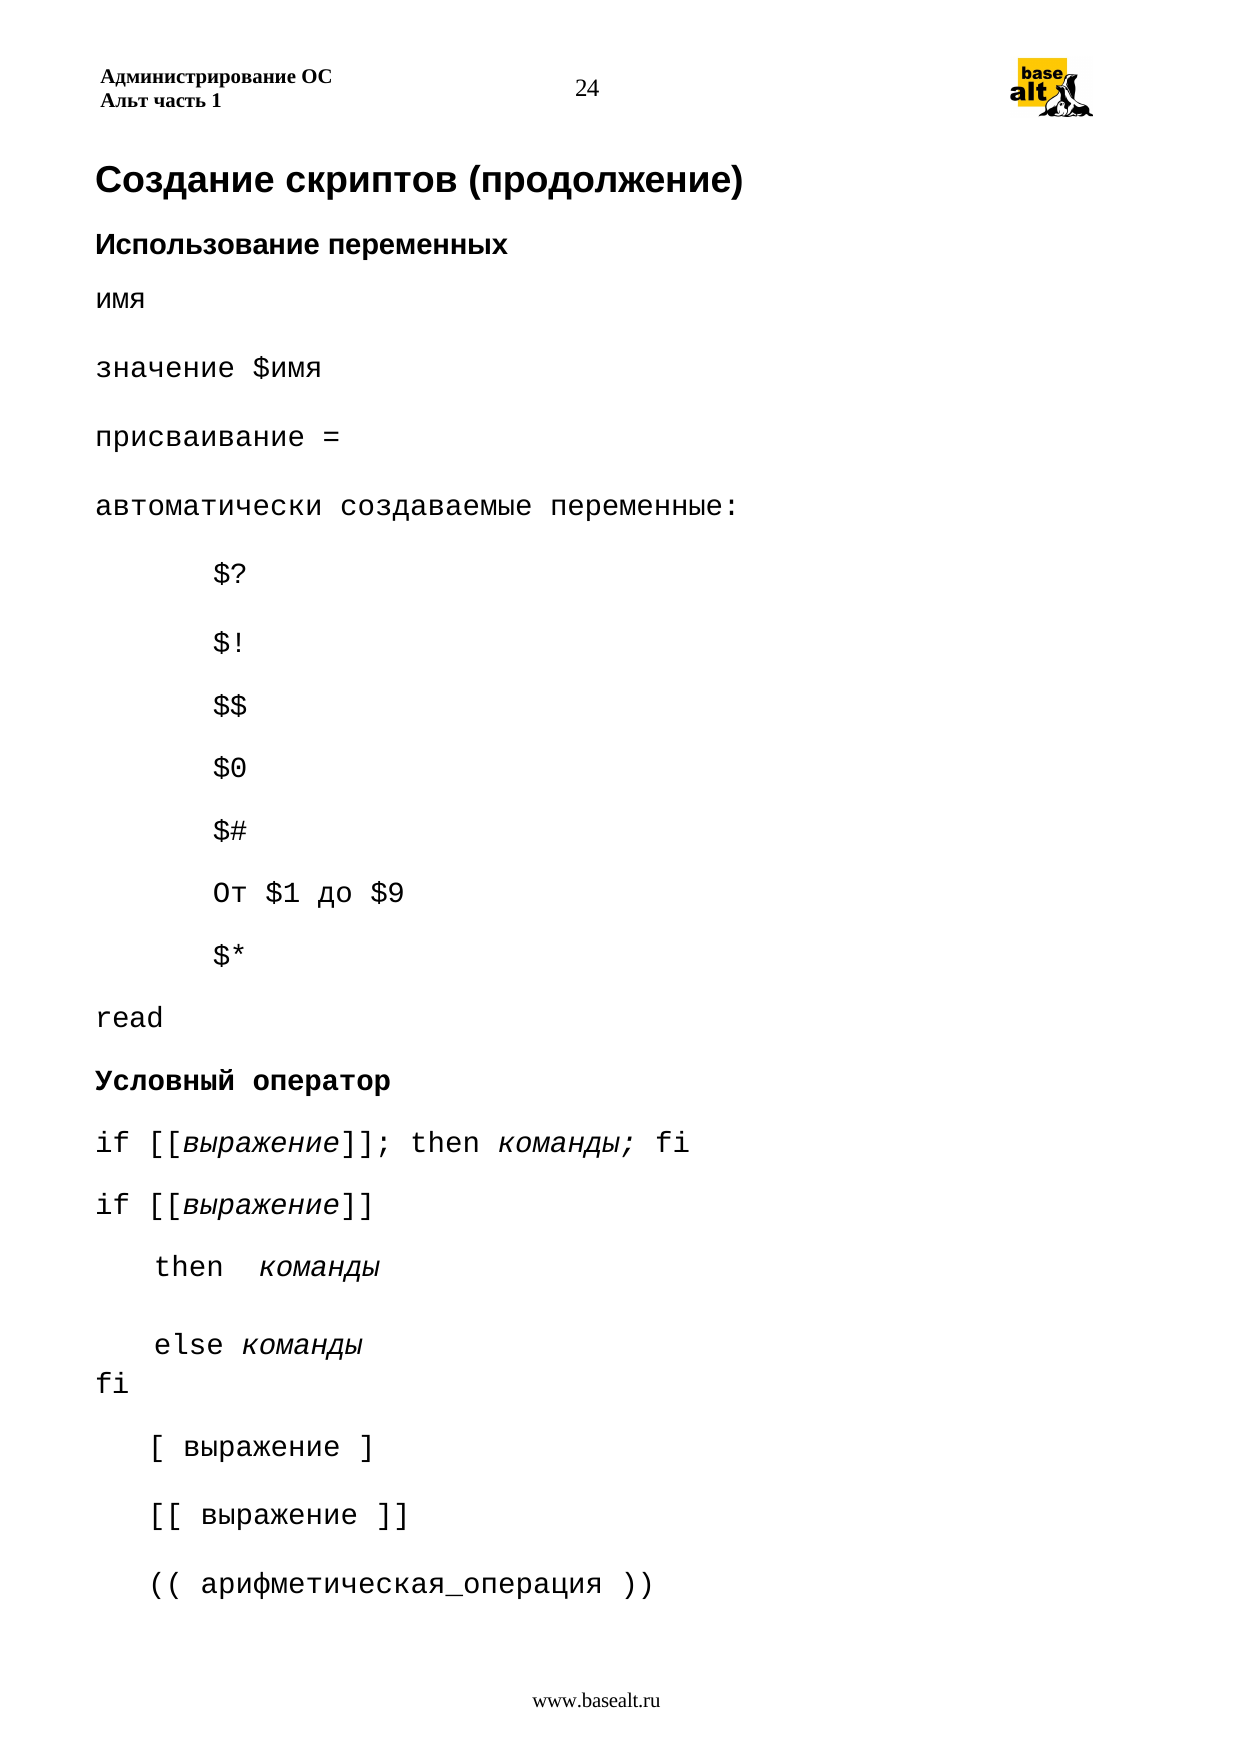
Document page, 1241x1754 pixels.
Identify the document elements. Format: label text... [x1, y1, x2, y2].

text автоматически создаваемые переменные: [95, 491, 1157, 524]
text read [95, 1003, 169, 1036]
picture [1010, 56, 1093, 118]
text $* [213, 941, 1157, 974]
text if [[выражение]]; then команды; fi if [[выражение]] [95, 1128, 719, 1223]
text else команды [154, 1330, 1157, 1363]
text then команды [154, 1252, 1157, 1286]
text $$ [213, 691, 1157, 724]
text От $1 до $9 [213, 879, 1157, 912]
text $! [213, 629, 1157, 662]
text значение $имя присваивание = [95, 353, 507, 455]
subtitle Создание скриптов (продолжение) [95, 157, 1157, 201]
text имя [95, 284, 1157, 317]
subtitle Использование переменных [95, 227, 1157, 261]
text $0 [213, 754, 1157, 787]
subtitle Условный оператор [95, 1066, 1157, 1099]
text (( арифметическая_операция )) [148, 1569, 1157, 1602]
text $# [213, 816, 1157, 849]
text fi [95, 1369, 1157, 1402]
text $? [213, 559, 1157, 592]
text [ выражение ] [[ выражение ]] [148, 1432, 411, 1533]
